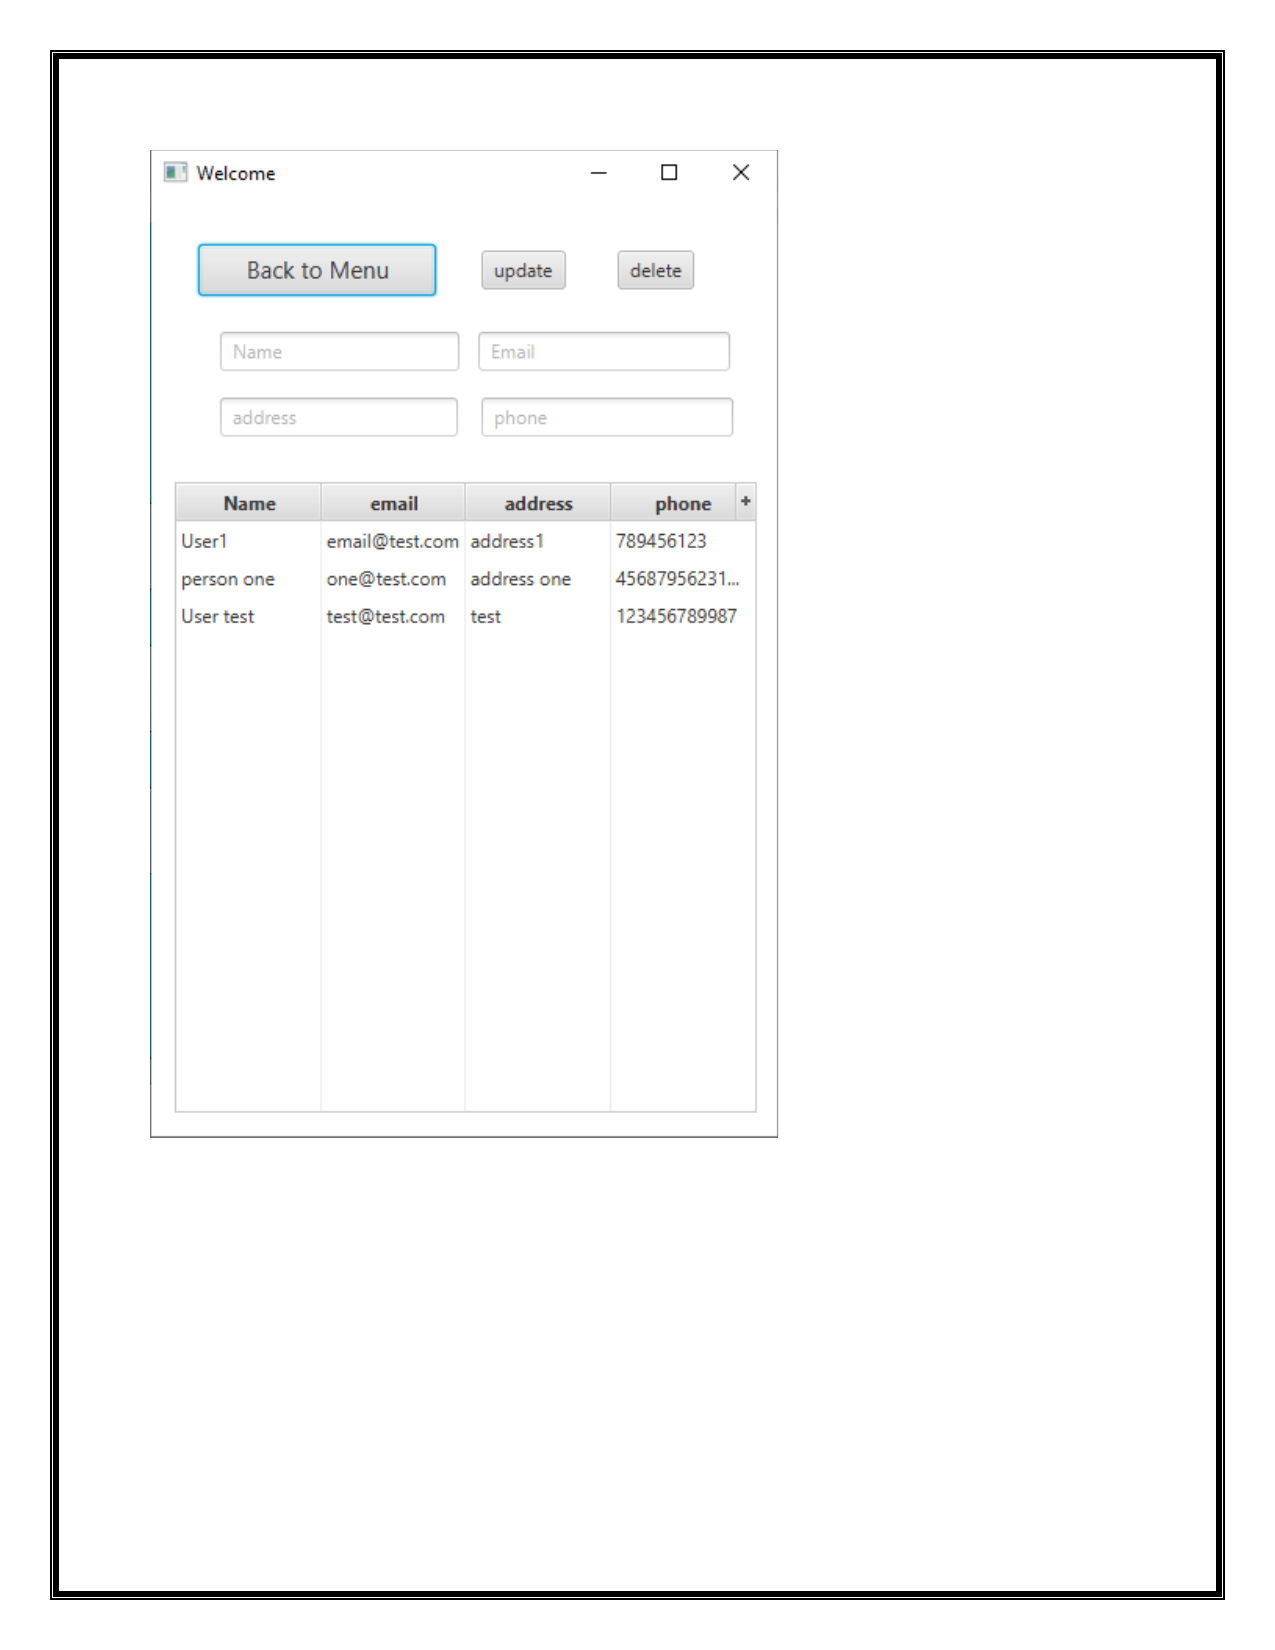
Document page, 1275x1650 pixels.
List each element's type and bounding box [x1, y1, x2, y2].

picture [150, 150, 779, 1138]
